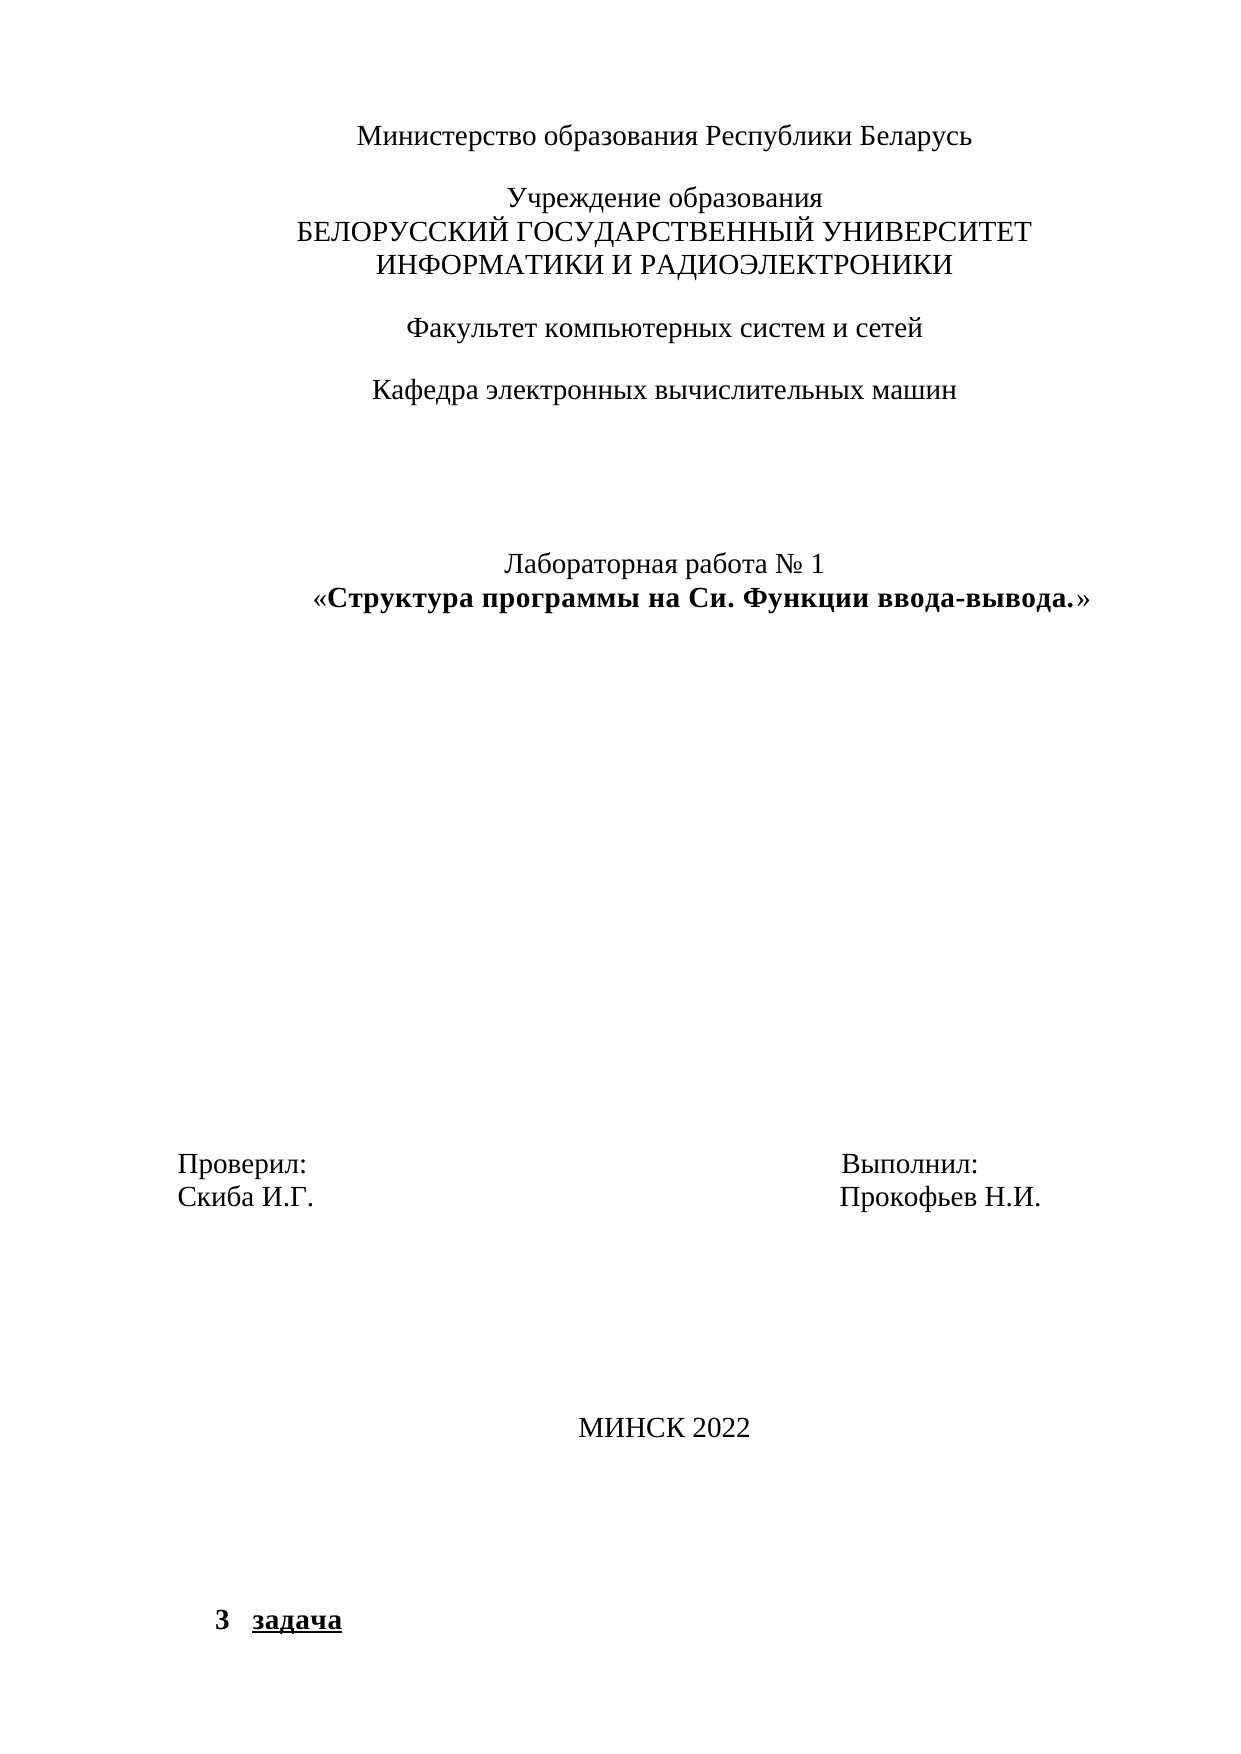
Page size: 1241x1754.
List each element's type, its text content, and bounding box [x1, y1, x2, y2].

text ИНФОРМАТИКИ И РАДИОЭЛЕКТРОНИКИ [177, 247, 1152, 281]
text МИНСК 2022 [177, 1410, 1152, 1443]
text Факультет компьютерных систем и сетей [177, 310, 1152, 343]
text Министерство образования Республики Беларусь [177, 118, 1152, 152]
list задача [215, 1602, 1152, 1635]
text Учреждение образования [177, 180, 1152, 214]
text Лабораторная работа № 1 [177, 547, 1152, 580]
text «Структура программы на Си. Функции ввода-вывода.» [177, 580, 1152, 614]
text Проверил: Выполнил: Скиба И.Г. Прокофьев Н.И. [177, 1146, 1152, 1213]
text Кафедра электронных вычислительных машин [177, 372, 1152, 406]
text БЕЛОРУССКИЙ ГОСУДАРСТВЕННЫЙ УНИВЕРСИТЕТ [177, 214, 1152, 247]
